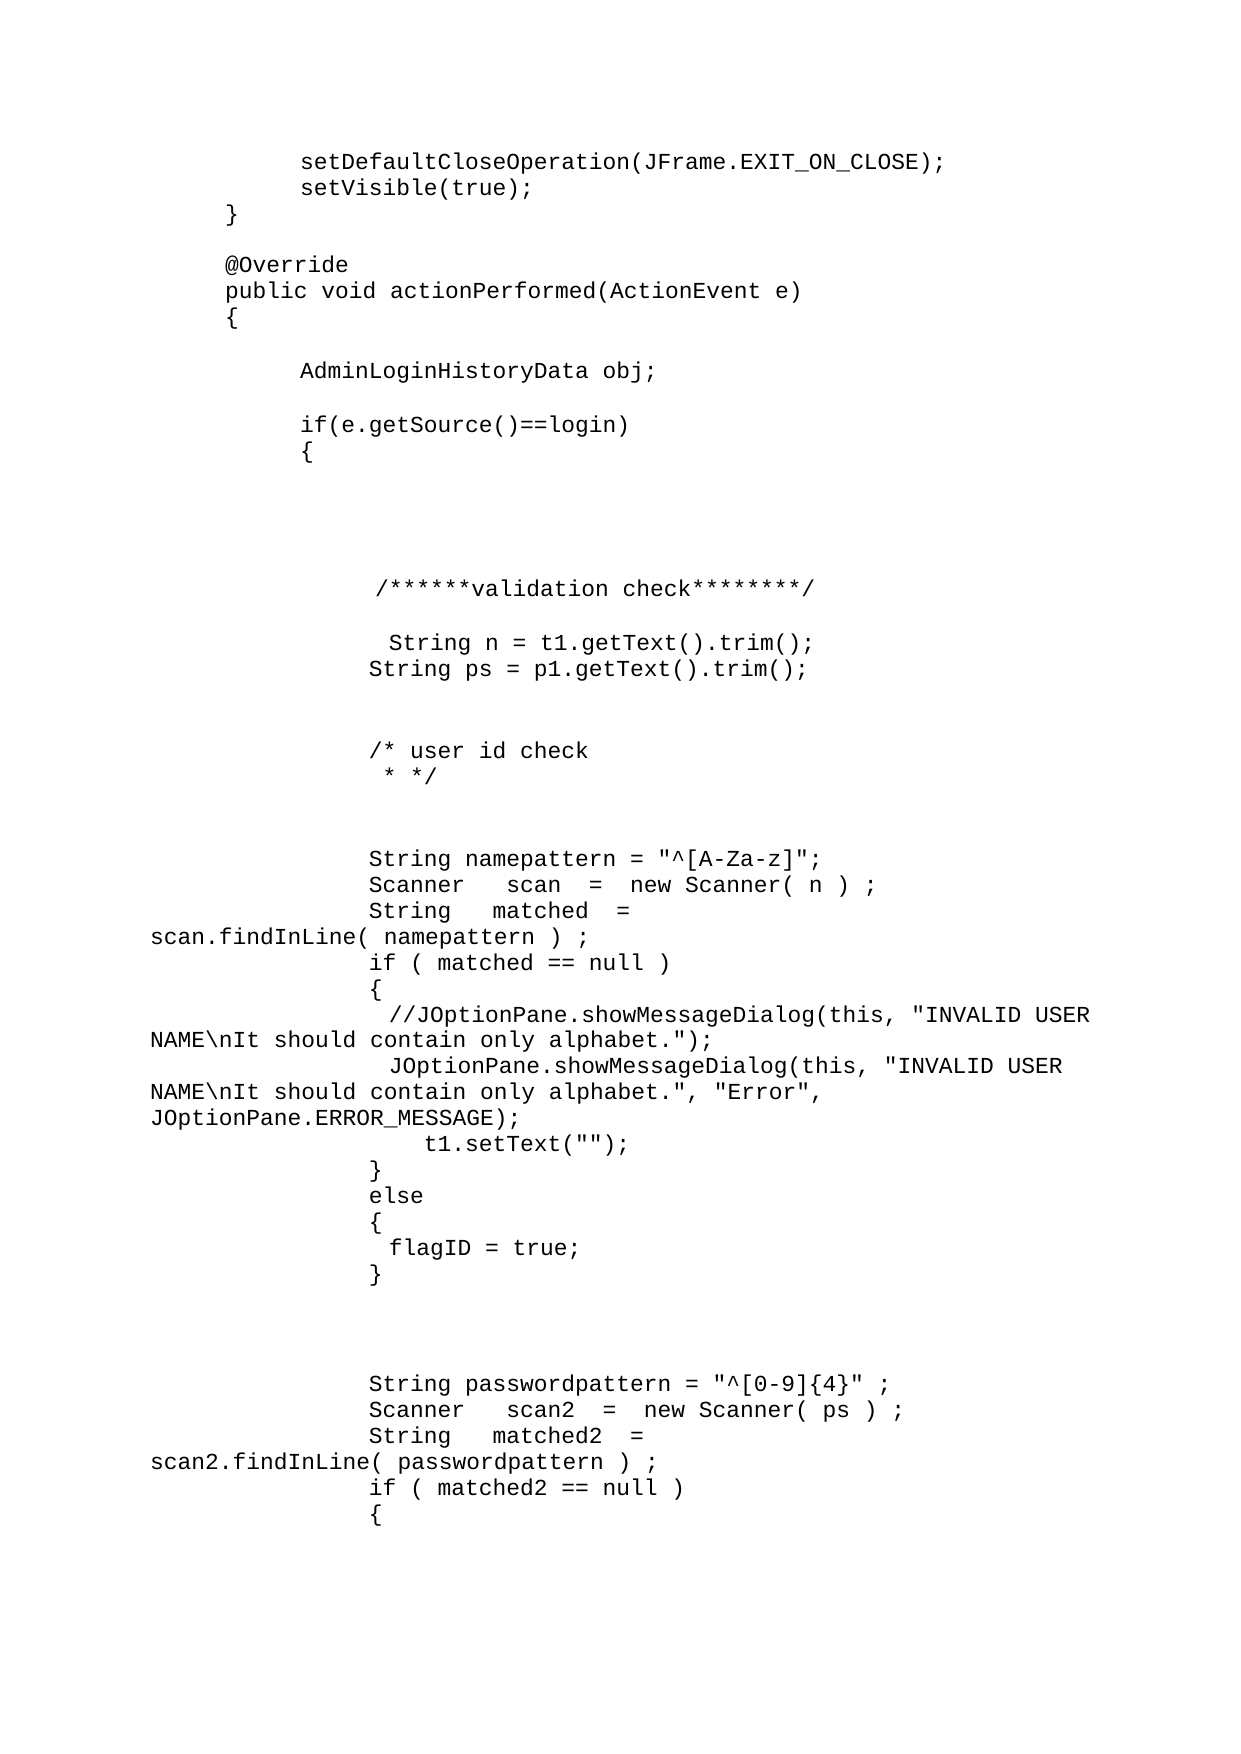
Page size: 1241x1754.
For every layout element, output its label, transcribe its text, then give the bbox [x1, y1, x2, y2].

text if(e.getSource()==login) [150, 413, 1090, 439]
text String matched = scan.findInLine( namepattern ) ; [150, 899, 1090, 951]
text /* user id check [150, 739, 1090, 765]
text { [150, 977, 1090, 1003]
text if ( matched == null ) [150, 951, 1090, 977]
text { [150, 1210, 1090, 1236]
text if ( matched2 == null ) [150, 1476, 1090, 1502]
text String ps = p1.getText().trim(); [150, 657, 1090, 683]
text { [150, 439, 1090, 465]
text String n = t1.getText().trim(); [150, 631, 1090, 657]
text } [150, 1158, 1090, 1184]
text else [150, 1184, 1090, 1210]
text @Override [150, 254, 1090, 280]
text { [150, 1502, 1090, 1528]
text setDefaultCloseOperation(JFrame.EXIT_ON_CLOSE); [150, 150, 1090, 176]
text * */ [150, 765, 1090, 791]
text Scanner scan = new Scanner( n ) ; [150, 873, 1090, 899]
text t1.setText(""); [150, 1133, 1090, 1158]
text String namepattern = "^[A-Za-z]"; [150, 847, 1090, 873]
text String passwordpattern = "^[0-9]{4}" ; [150, 1372, 1090, 1398]
text /******validation check********/ [150, 577, 1090, 603]
text } [150, 202, 1090, 228]
text { [150, 306, 1090, 332]
text public void actionPerformed(ActionEvent e) [150, 280, 1090, 306]
text flagID = true; [150, 1236, 1090, 1262]
text JOptionPane.showMessageDialog(this, "INVALID USER NAME\nIt should contain only alphabet.", "Error", JOptionPane.ERROR_MESSAGE); [150, 1055, 1090, 1133]
text //JOptionPane.showMessageDialog(this, "INVALID USER NAME\nIt should contain only alphabet."); [150, 1003, 1090, 1055]
text AdminLoginHistoryData obj; [150, 359, 1090, 386]
text Scanner scan2 = new Scanner( ps ) ; [150, 1398, 1090, 1424]
text } [150, 1262, 1090, 1288]
text setVisible(true); [150, 176, 1090, 202]
text String matched2 = scan2.findInLine( passwordpattern ) ; [150, 1424, 1090, 1476]
